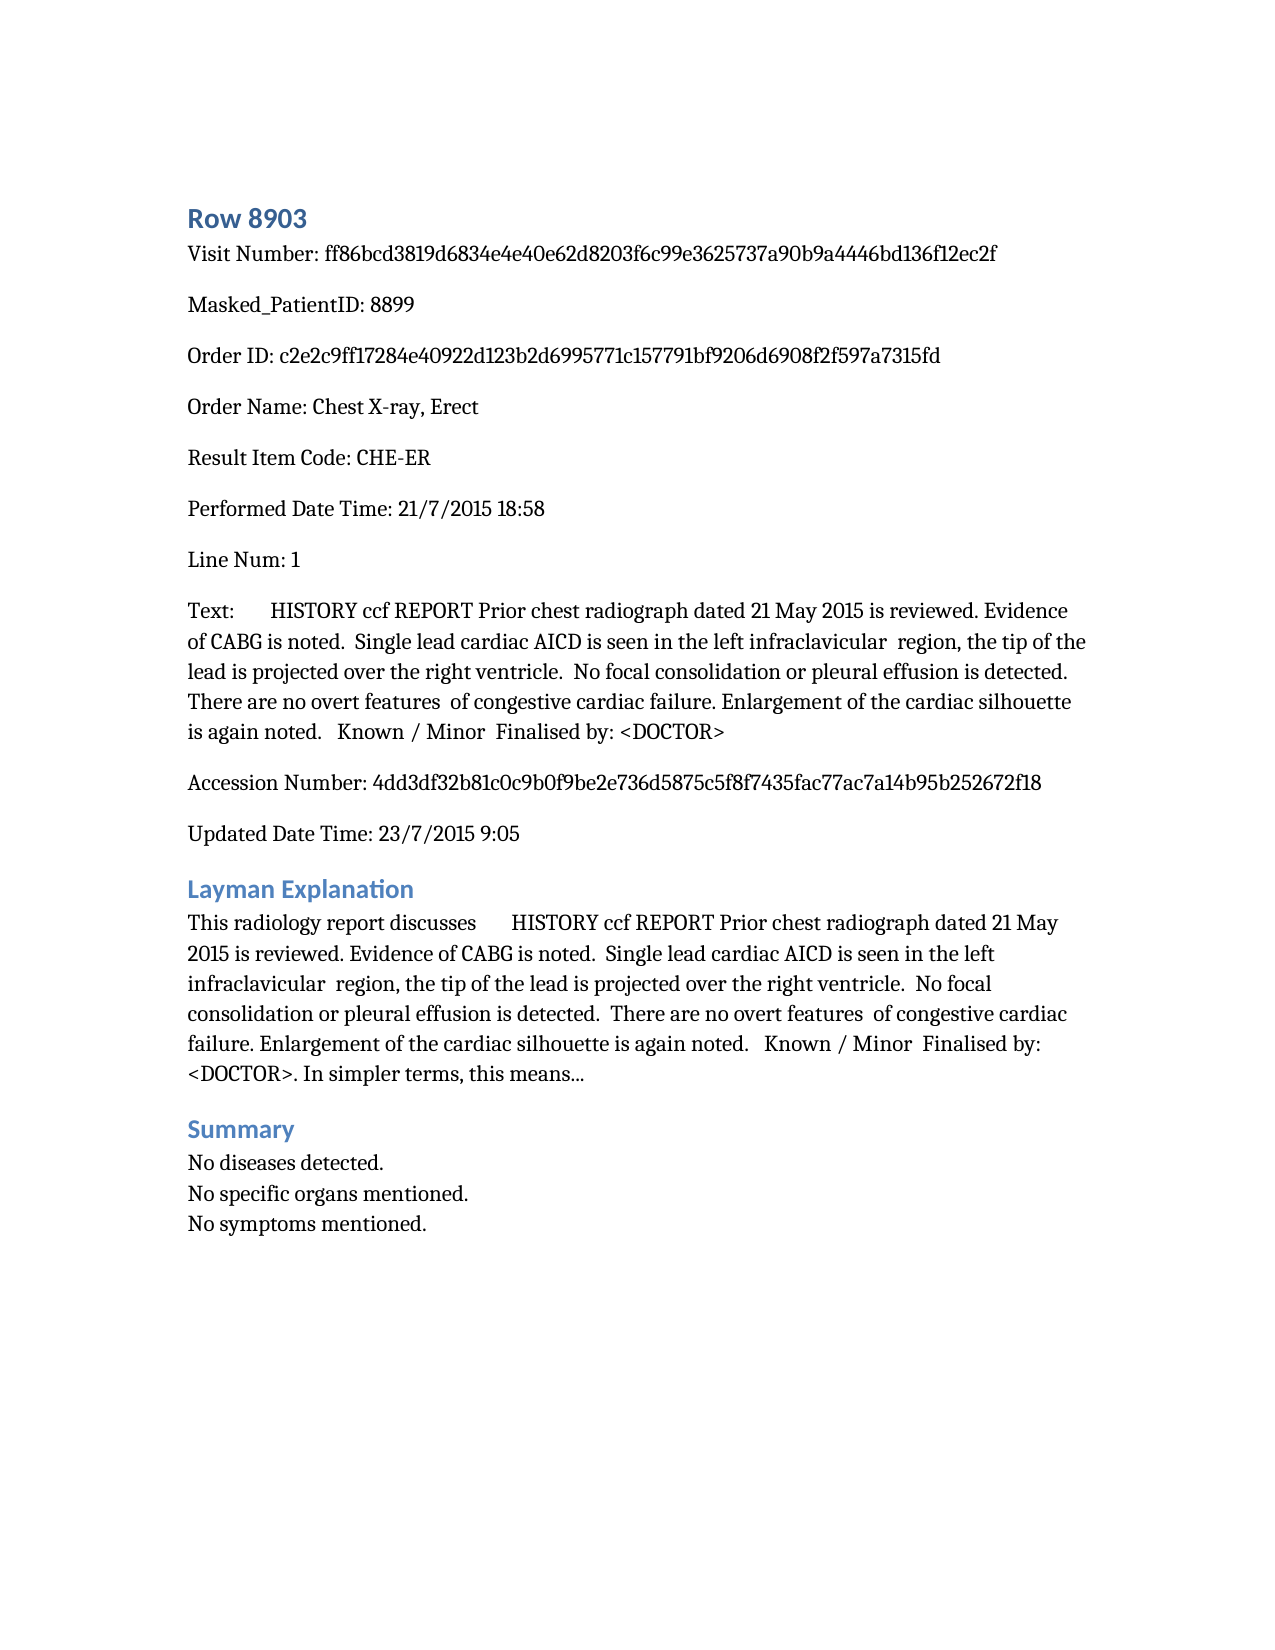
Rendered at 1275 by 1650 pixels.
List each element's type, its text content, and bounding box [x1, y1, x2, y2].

text Updated Date Time: 23/7/2015 9:05 [187, 821, 1087, 847]
text Text: HISTORY ccf REPORT Prior chest radiograph dated 21 May 2015 is reviewed. Evidence of CABG is noted. Single lead cardiac AICD is seen in the left infraclavicular region, the tip of the lead is projected over the right ventricle. No focal consolidation or pleural effusion is detected. There are no overt features of congestive cardiac failure. Enlargement of the cardiac silhouette is again noted. Known / Minor Finalised by: <DOCTOR> [187, 598, 1087, 745]
text This radiology report discusses HISTORY ccf REPORT Prior chest radiograph dated 21 May 2015 is reviewed. Evidence of CABG is noted. Single lead cardiac AICD is seen in the left infraclavicular region, the tip of the lead is projected over the right ventricle. No focal consolidation or pleural effusion is detected. There are no overt features of congestive cardiac failure. Enlargement of the cardiac silhouette is again noted. Known / Minor Finalised by: <DOCTOR>. In simpler terms, this means... [187, 910, 1087, 1087]
subtitle Summary [187, 1112, 1087, 1145]
text No diseases detected. No specific organs mentioned. No symptoms mentioned. [187, 1150, 1087, 1237]
text Line Num: 1 [187, 547, 1087, 573]
subtitle Row 8903 [187, 200, 1087, 236]
text Visit Number: ff86bcd3819d6834e4e40e62d8203f6c99e3625737a90b9a4446bd136f12ec2f [187, 241, 1087, 267]
text Order Name: Chest X-ray, Erect [187, 394, 1087, 420]
text Masked_PatientID: 8899 [187, 292, 1087, 318]
text Performed Date Time: 21/7/2015 18:58 [187, 496, 1087, 522]
text Accession Number: 4dd3df32b81c0c9b0f9be2e736d5875c5f8f7435fac77ac7a14b95b252672f18 [187, 770, 1087, 796]
text Order ID: c2e2c9ff17284e40922d123b2d6995771c157791bf9206d6908f2f597a7315fd [187, 343, 1087, 369]
subtitle Layman Explanation [187, 872, 1087, 905]
text Result Item Code: CHE-ER [187, 445, 1087, 471]
